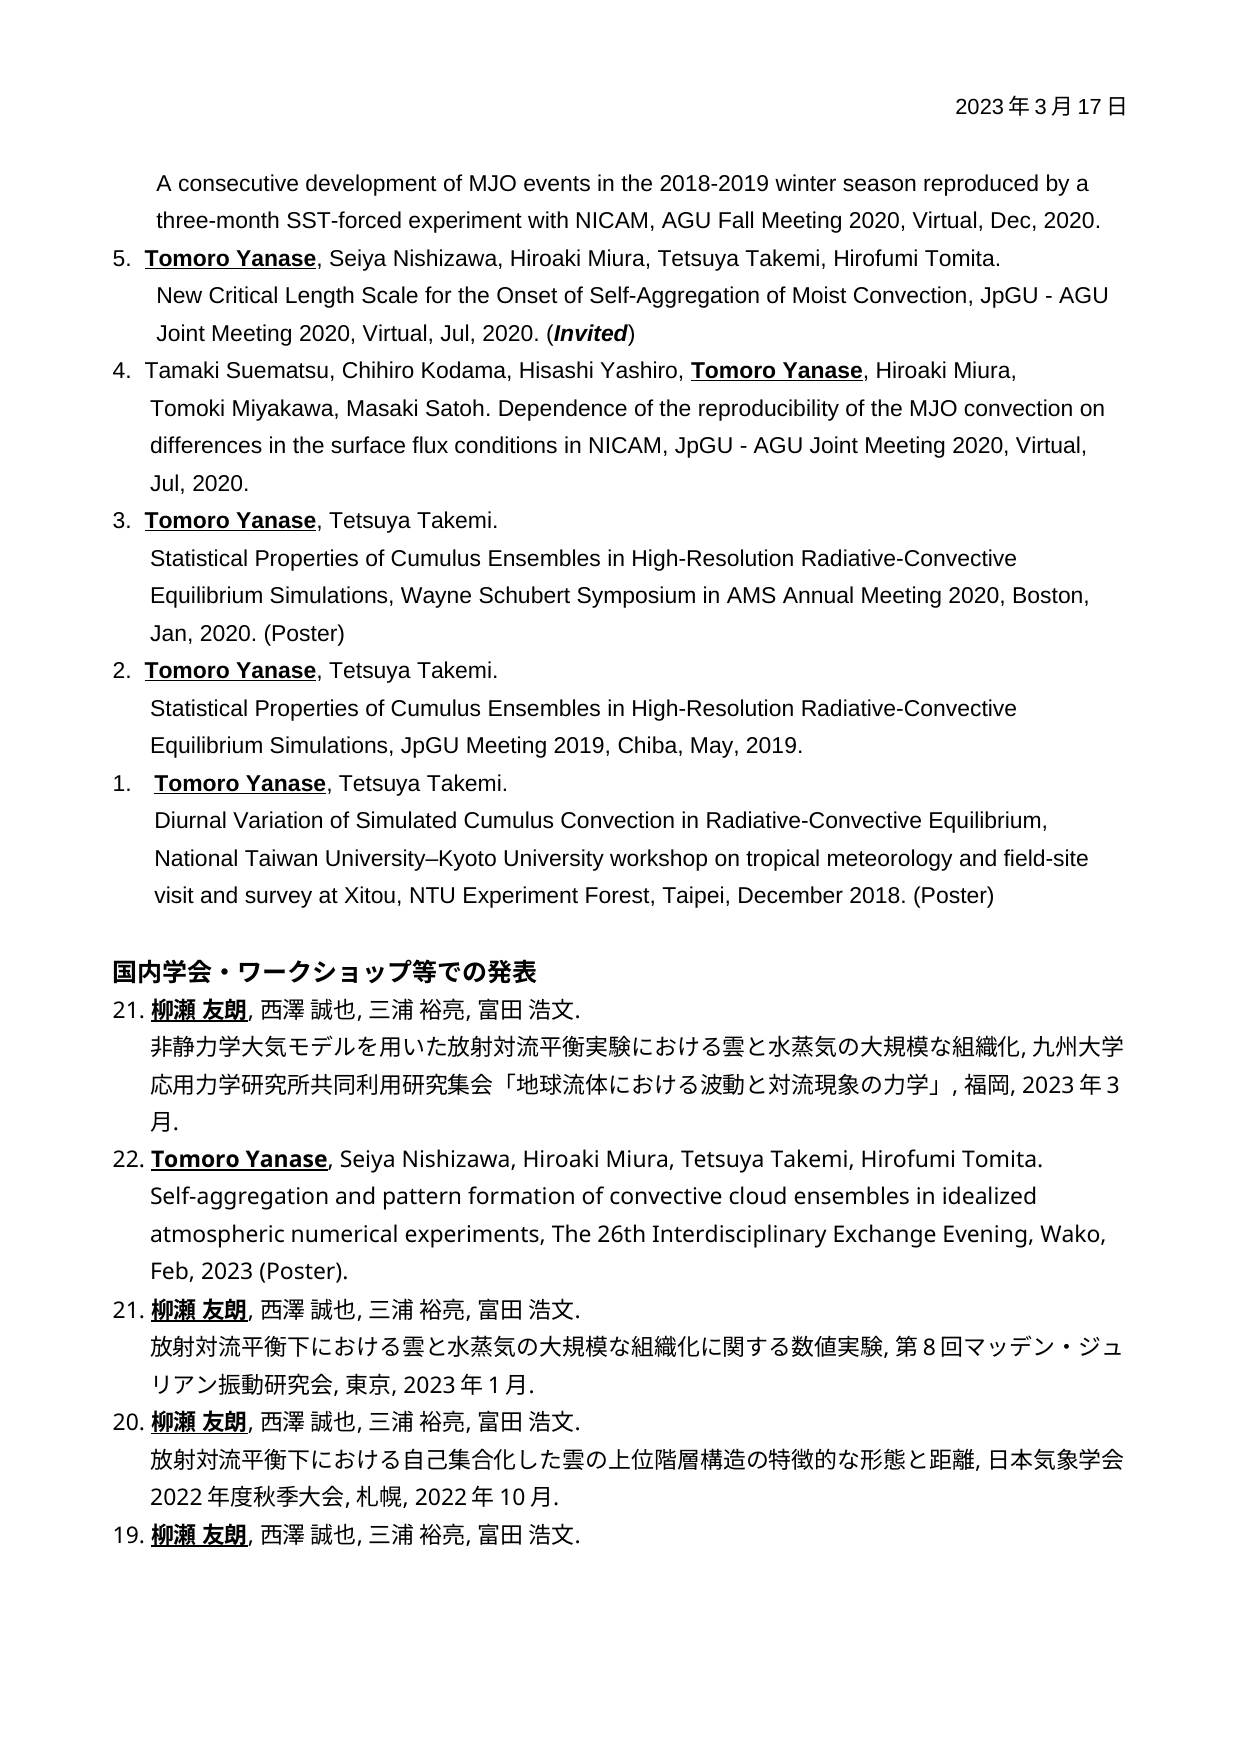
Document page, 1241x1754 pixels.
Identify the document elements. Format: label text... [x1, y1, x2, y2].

list New Critical Length Scale for the Onset of Self-Aggregation of Moist Convection, JpGU - AGU Joint Meeting 2020, Virtual, Jul, 2020. (Invited) [156, 277, 1128, 352]
text 放射対流平衡下における雲と水蒸気の大規模な組織化に関する数値実験, 第8回マッデン・ジュリアン振動研究会, 東京, 2023年1月. [150, 1327, 1128, 1402]
list Statistical Properties of Cumulus Ensembles in High-Resolution Radiative-Convective Equilibrium Simulations, JpGU Meeting 2019, Chiba, May, 2019. [150, 689, 1128, 764]
list Statistical Properties of Cumulus Ensembles in High-Resolution Radiative-Convective Equilibrium Simulations, Wayne Schubert Symposium in AMS Annual Meeting 2020, Boston, Jan, 2020. (Poster) [150, 539, 1128, 652]
text 2. Tomoro Yanase, Tetsuya Takemi. [112, 652, 1128, 689]
list 放射対流平衡下における自己集合化した雲の上位階層構造の特徴的な形態と距離, 日本気象学会2022年度秋季大会, 札幌, 2022年10月. [150, 1439, 1128, 1514]
text 21. 柳瀬 友朗, 西澤 誠也, 三浦 裕亮, 富田 浩文. [112, 989, 1128, 1027]
text 5. Tomoro Yanase, Seiya Nishizawa, Hiroaki Miura, Tetsuya Takemi, Hirofumi Tomita. [112, 239, 1128, 277]
list Tomoro Yanase, Tetsuya Takemi. [112, 764, 1128, 802]
text 21. 柳瀬 友朗, 西澤 誠也, 三浦 裕亮, 富田 浩文. [112, 1289, 1128, 1327]
text 19. 柳瀬 友朗, 西澤 誠也, 三浦 裕亮, 富田 浩文. [112, 1514, 1128, 1552]
text 20. 柳瀬 友朗, 西澤 誠也, 三浦 裕亮, 富田 浩文. [112, 1402, 1128, 1439]
text 国内学会・ワークショップ等での発表 [112, 952, 1128, 989]
text 3. Tomoro Yanase, Tetsuya Takemi. [112, 502, 1128, 539]
text 非静力学大気モデルを用いた放射対流平衡実験における雲と水蒸気の大規模な組織化, 九州大学応用力学研究所共同利用研究集会「地球流体における波動と対流現象の力学」, 福岡, 2023年3月. [150, 1027, 1128, 1139]
text 22. Tomoro Yanase, Seiya Nishizawa, Hiroaki Miura, Tetsuya Takemi, Hirofumi Tomita. [112, 1139, 1128, 1177]
text 4. Tamaki Suematsu, Chihiro Kodama, Hisashi Yashiro, Tomoro Yanase, Hiroaki Miura, [112, 352, 1128, 389]
list Diurnal Variation of Simulated Cumulus Convection in Radiative-Convective Equilibrium, National Taiwan University–Kyoto University workshop on tropical meteorology and field-site visit and survey at Xitou, NTU Experiment Forest, Taipei, December 2018. (Poster) [154, 802, 1128, 914]
